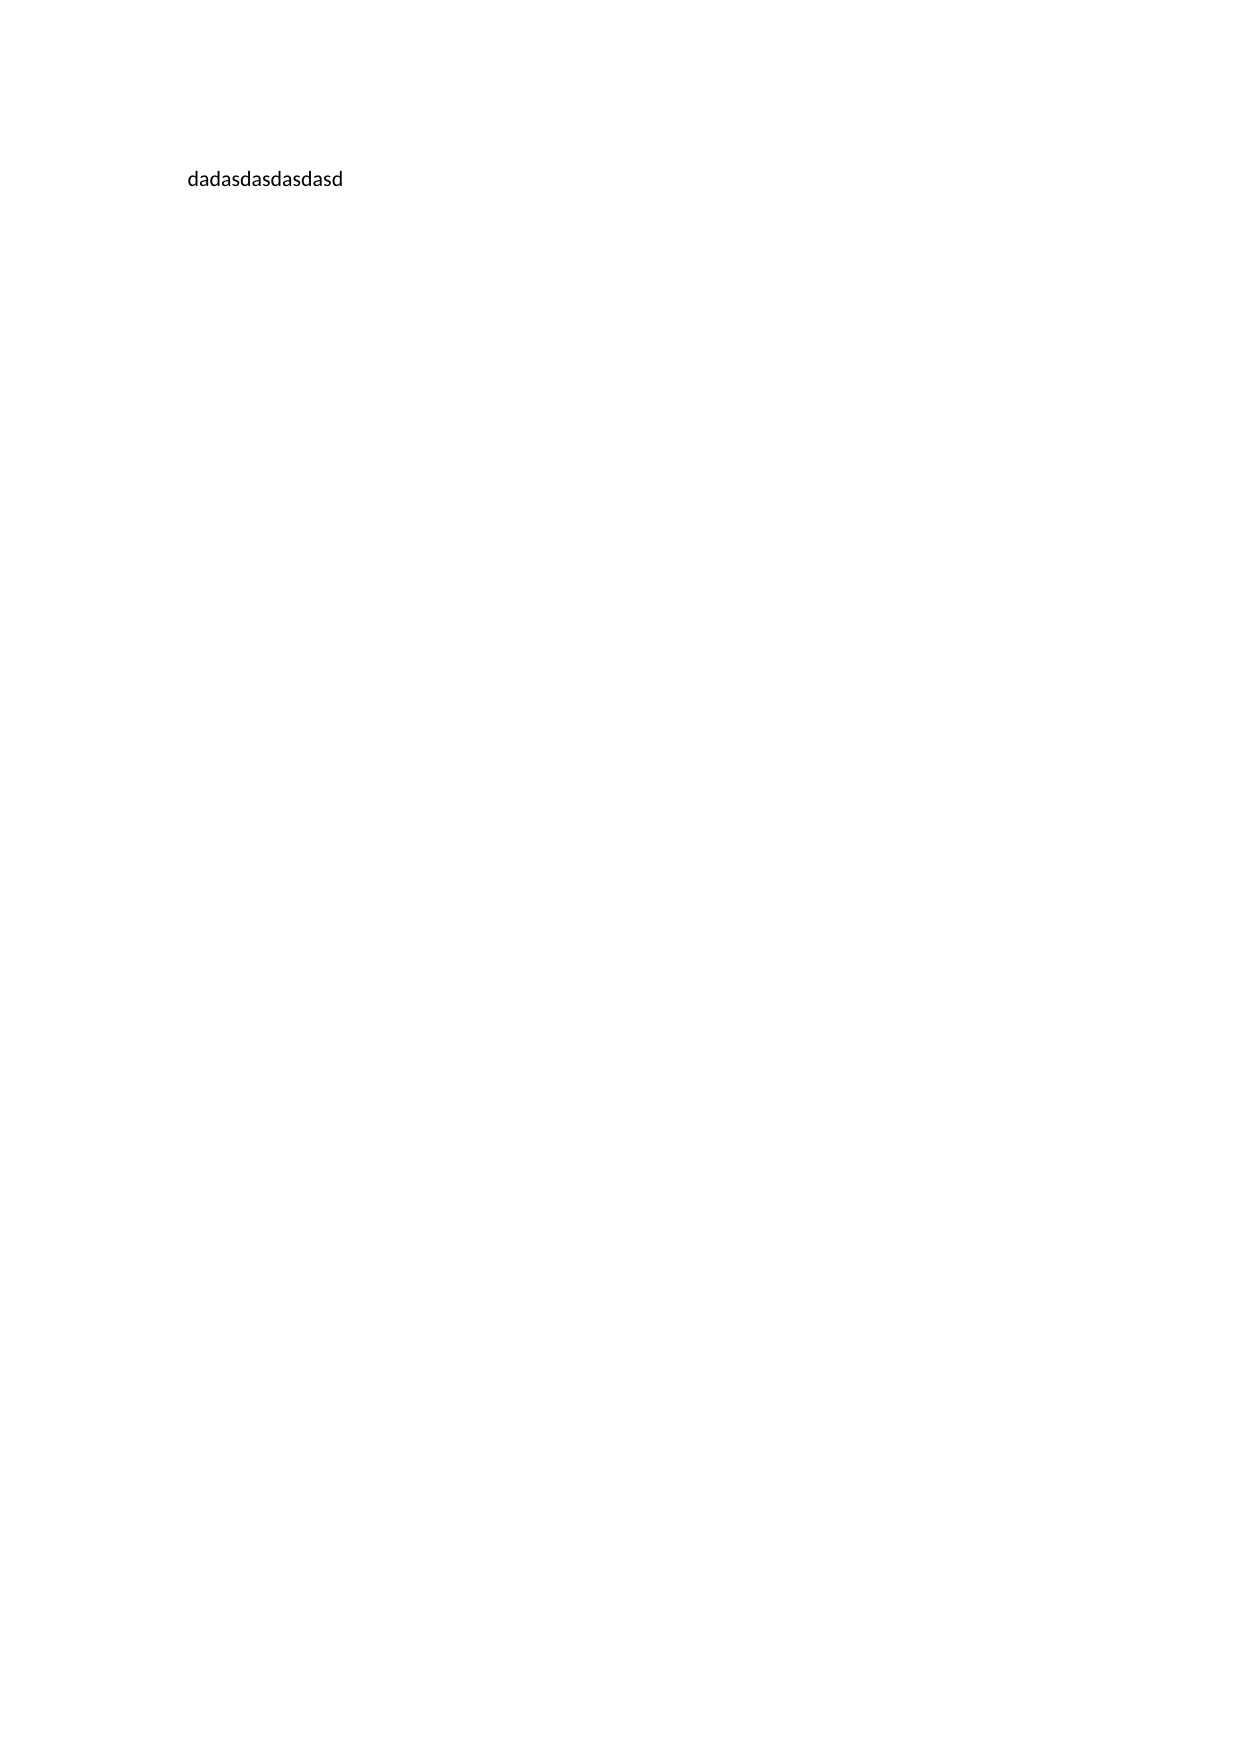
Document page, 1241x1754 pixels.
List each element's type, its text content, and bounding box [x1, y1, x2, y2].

text dadasdasdasdasd [187, 162, 1053, 194]
